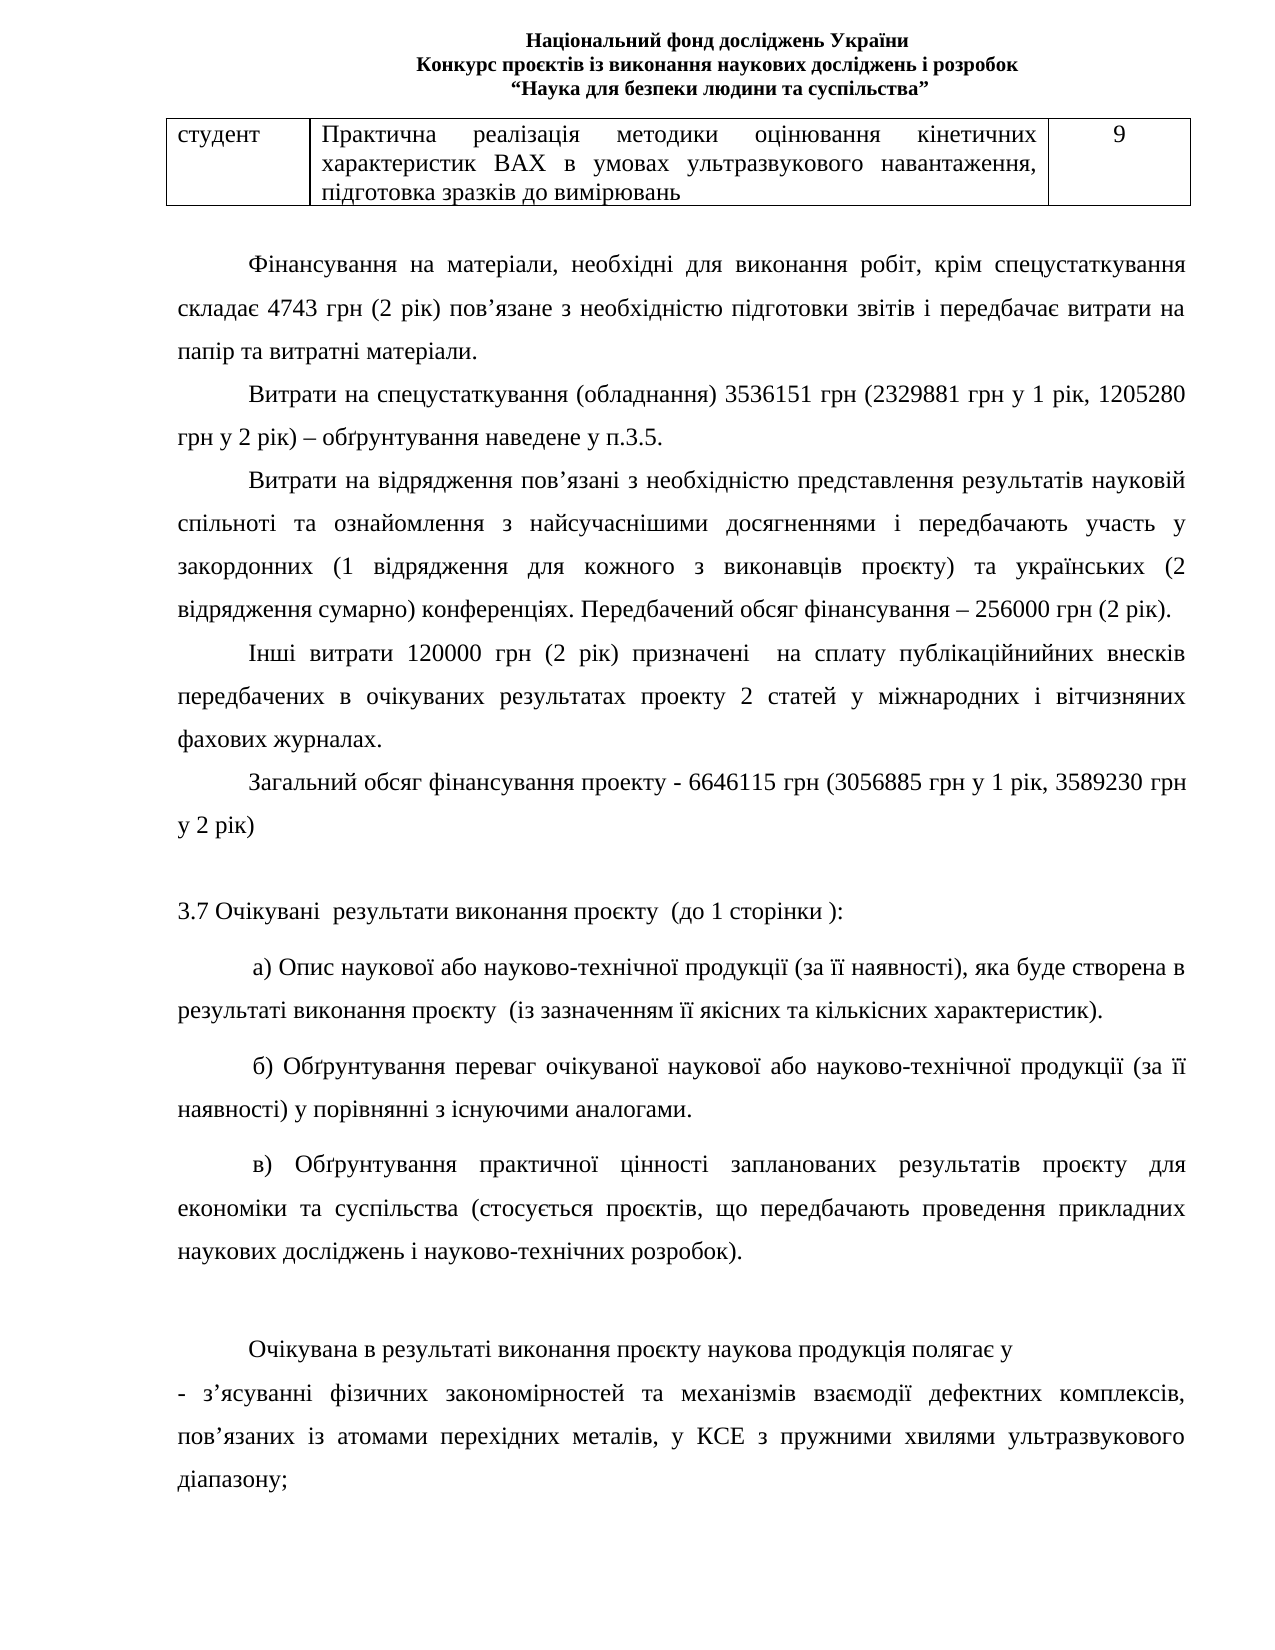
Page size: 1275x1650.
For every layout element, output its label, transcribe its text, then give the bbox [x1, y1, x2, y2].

text Фінансування на матеріали, необхідні для виконання робіт, крім спецустаткування складає 4743 грн (2 рік) пов’язане з необхідністю підготовки звітів і передбачає витрати на папір та витратні матеріали. [177, 249, 1186, 364]
text б) Обґрунтування переваг очікуваної наукової або науково-технічної продукції (за її наявності) у порівнянні з існуючими аналогами. [177, 1051, 1186, 1123]
table_cell Практична реалізація методики оцінювання кінетичних характеристик ВАХ в умовах ультразвукового навантаження, підготовка зразків до вимірювань [311, 119, 1048, 205]
text Інші витрати 120000 грн (2 рік) призначені на сплату публікаційнийних внесків передбачених в очікуваних результатах проекту 2 статей у міжнародних і вітчизняних фахових журналах. [177, 638, 1186, 753]
text Очікувана в результаті виконання проєкту наукова продукція полягає у [177, 1334, 1186, 1363]
text Витрати на відрядження пов’язані з необхідністю представлення результатів науковій спільноті та ознайомлення з найсучаснішими досягненнями і передбачають участь у закордонних (1 відрядження для кожного з виконавців проєкту) та українських (2 відрядження сумарно) конференціях. Передбачений обсяг фінансування – 256000 грн (2 рік). [177, 465, 1186, 623]
text а) Опис наукової або науково-технічної продукції (за її наявності), яка буде створена в результаті виконання проєкту (із зазначенням її якісних та кількісних характеристик). [177, 952, 1186, 1024]
text Витрати на спецустаткування (обладнання) 3536151 грн (2329881 грн у 1 рік, 1205280 грн у 2 рік) – обґрунтування наведене у п.3.5. [177, 379, 1186, 451]
table_cell студент [167, 119, 309, 205]
text 3.7 Очікувані результати виконання проєкту (до 1 сторінки ): [177, 896, 1186, 925]
text Загальний обсяг фінансування проекту - 6646115 грн (3056885 грн у 1 рік, 3589230 грн у 2 рік) [177, 767, 1186, 839]
table_cell 9 [1049, 119, 1190, 205]
